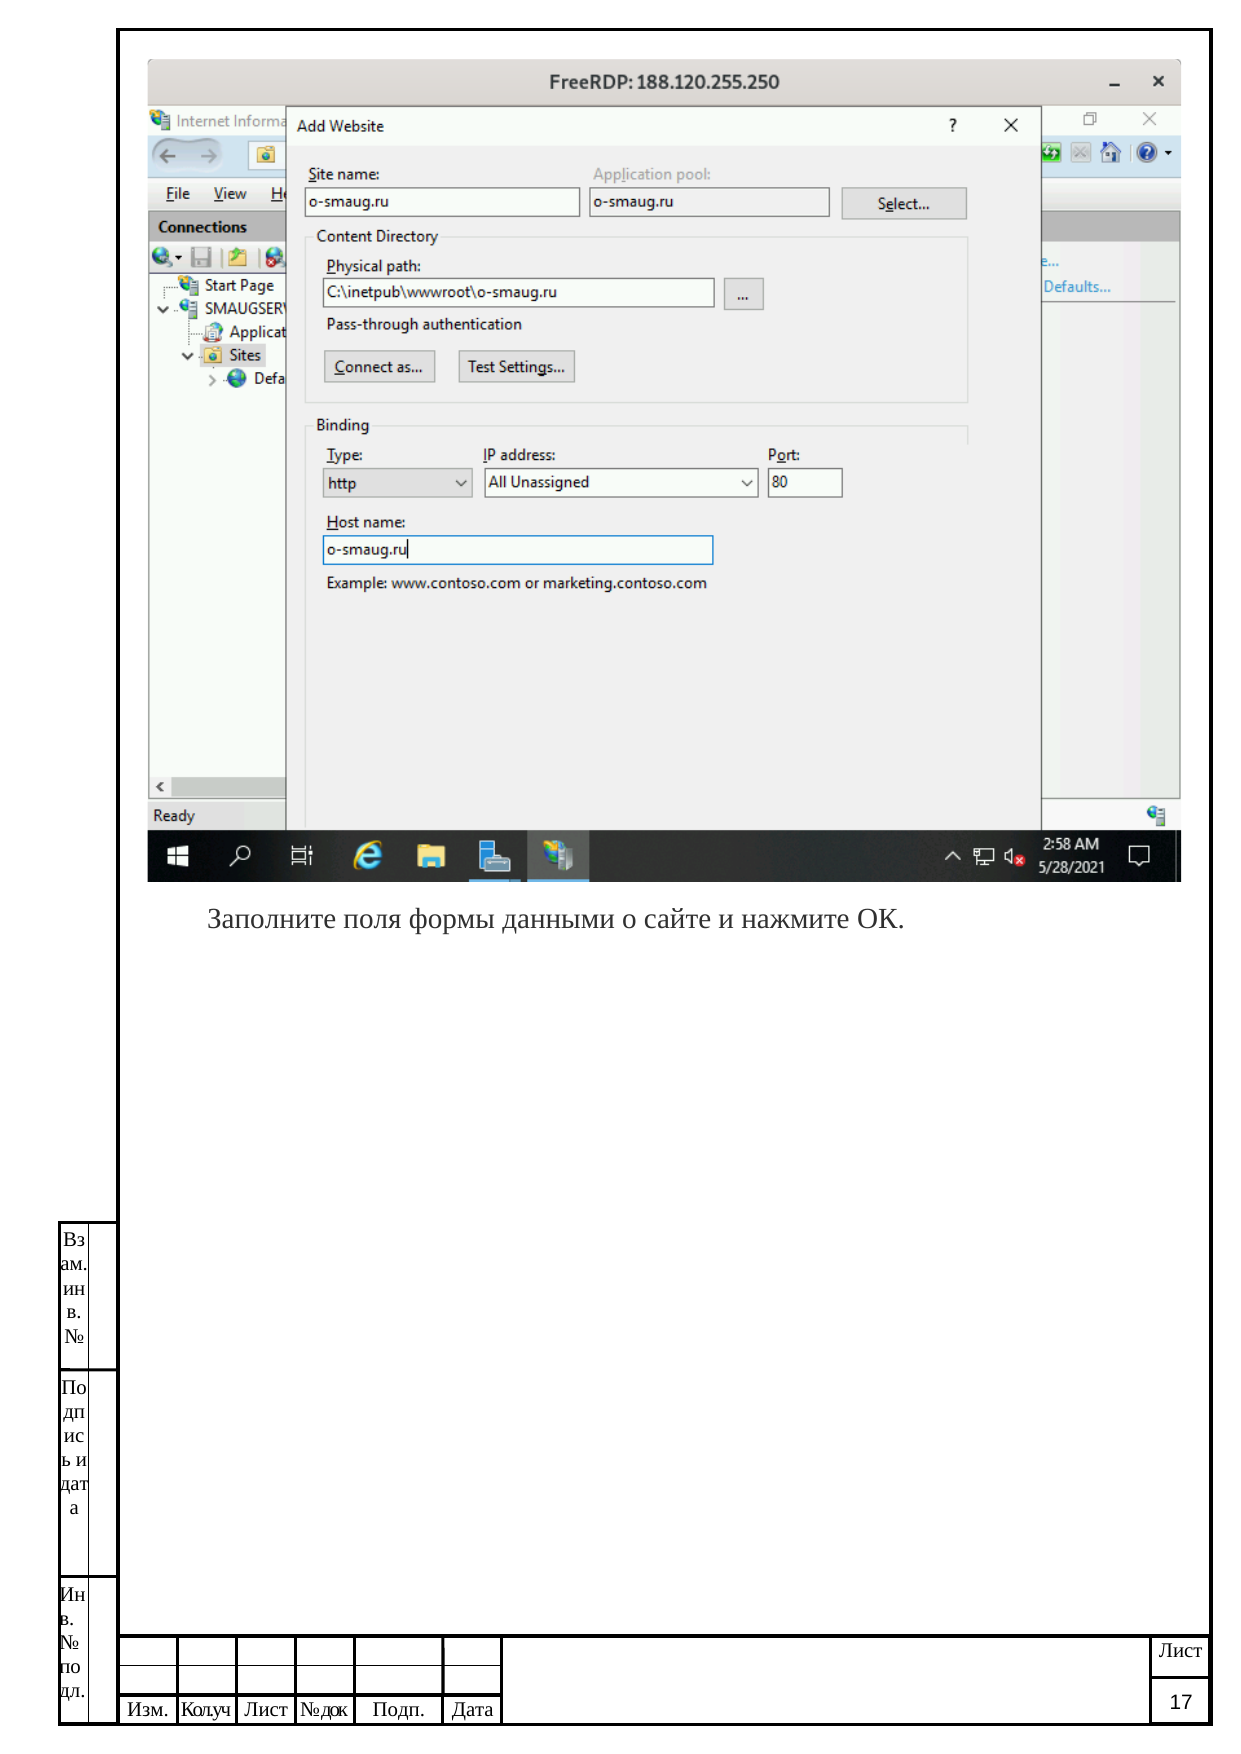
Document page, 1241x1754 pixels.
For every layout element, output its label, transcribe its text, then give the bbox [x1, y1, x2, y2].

text Заполните поля формы данными о сайте и нажмите ОК. [148, 901, 1181, 934]
picture [147, 59, 1182, 882]
